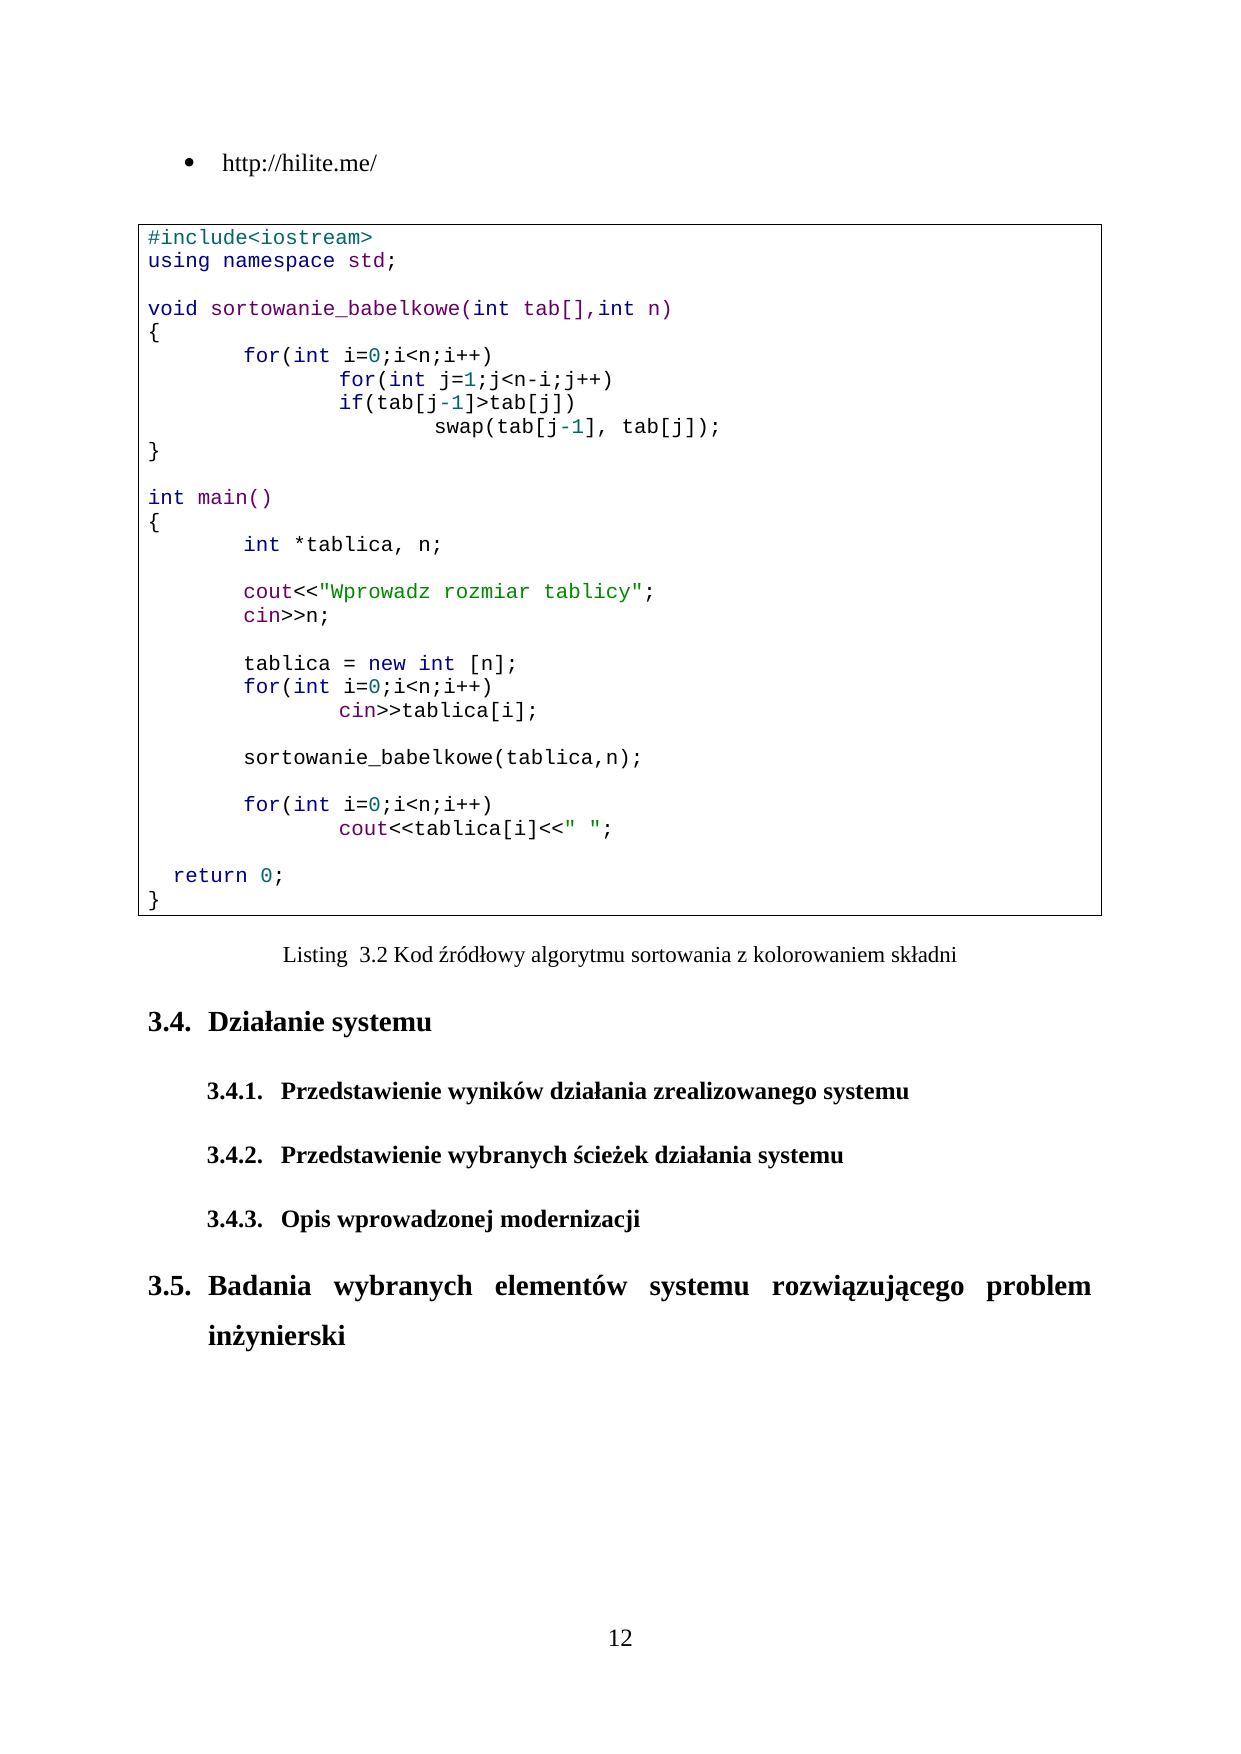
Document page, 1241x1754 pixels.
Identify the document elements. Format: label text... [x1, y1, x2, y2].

text Listing 3.2 Kod źródłowy algorytmu sortowania z kolorowaniem składni [148, 941, 1092, 967]
list return 0; [148, 865, 1092, 886]
list using namespace std; [148, 251, 1092, 274]
list sortowanie_babelkowe(tablica,n); [148, 747, 1092, 771]
list cin>>tablica[i]; [148, 700, 1092, 723]
subtitle Przedstawienie wyników działania zrealizowanego systemu [207, 1076, 1092, 1104]
list cout<<"Wprowadz rozmiar tablicy"; [148, 582, 1092, 605]
list for(int i=0;i<n;i++) [148, 345, 1092, 369]
list } [139, 886, 1101, 915]
subtitle Badania wybranych elementów systemu rozwiązującego problem inżynierski [148, 1268, 1092, 1351]
list { [148, 511, 1092, 534]
list { [148, 321, 1092, 345]
list int main() [148, 487, 1092, 511]
list for(int i=0;i<n;i++) [148, 794, 1092, 818]
list http://hilite.me/ [185, 148, 1092, 176]
subtitle Działanie systemu [148, 1004, 1092, 1038]
list if(tab[j-1]>tab[j]) [148, 392, 1092, 416]
subtitle Opis wprowadzonej modernizacji [207, 1204, 1092, 1232]
list int *tablica, n; [148, 534, 1092, 558]
list swap(tab[j-1], tab[j]); [148, 416, 1092, 440]
list } [148, 440, 1092, 463]
list cin>>n; [148, 605, 1092, 629]
list for(int j=1;j<n-i;j++) [148, 369, 1092, 392]
list for(int i=0;i<n;i++) [148, 676, 1092, 700]
list #include<iostream> [139, 225, 1101, 251]
subtitle Przedstawienie wybranych ścieżek działania systemu [207, 1140, 1092, 1168]
list tablica = new int [n]; [148, 652, 1092, 676]
list void sortowanie_babelkowe(int tab[],int n) [148, 298, 1092, 321]
list cout<<tablica[i]<<" "; [148, 818, 1092, 842]
